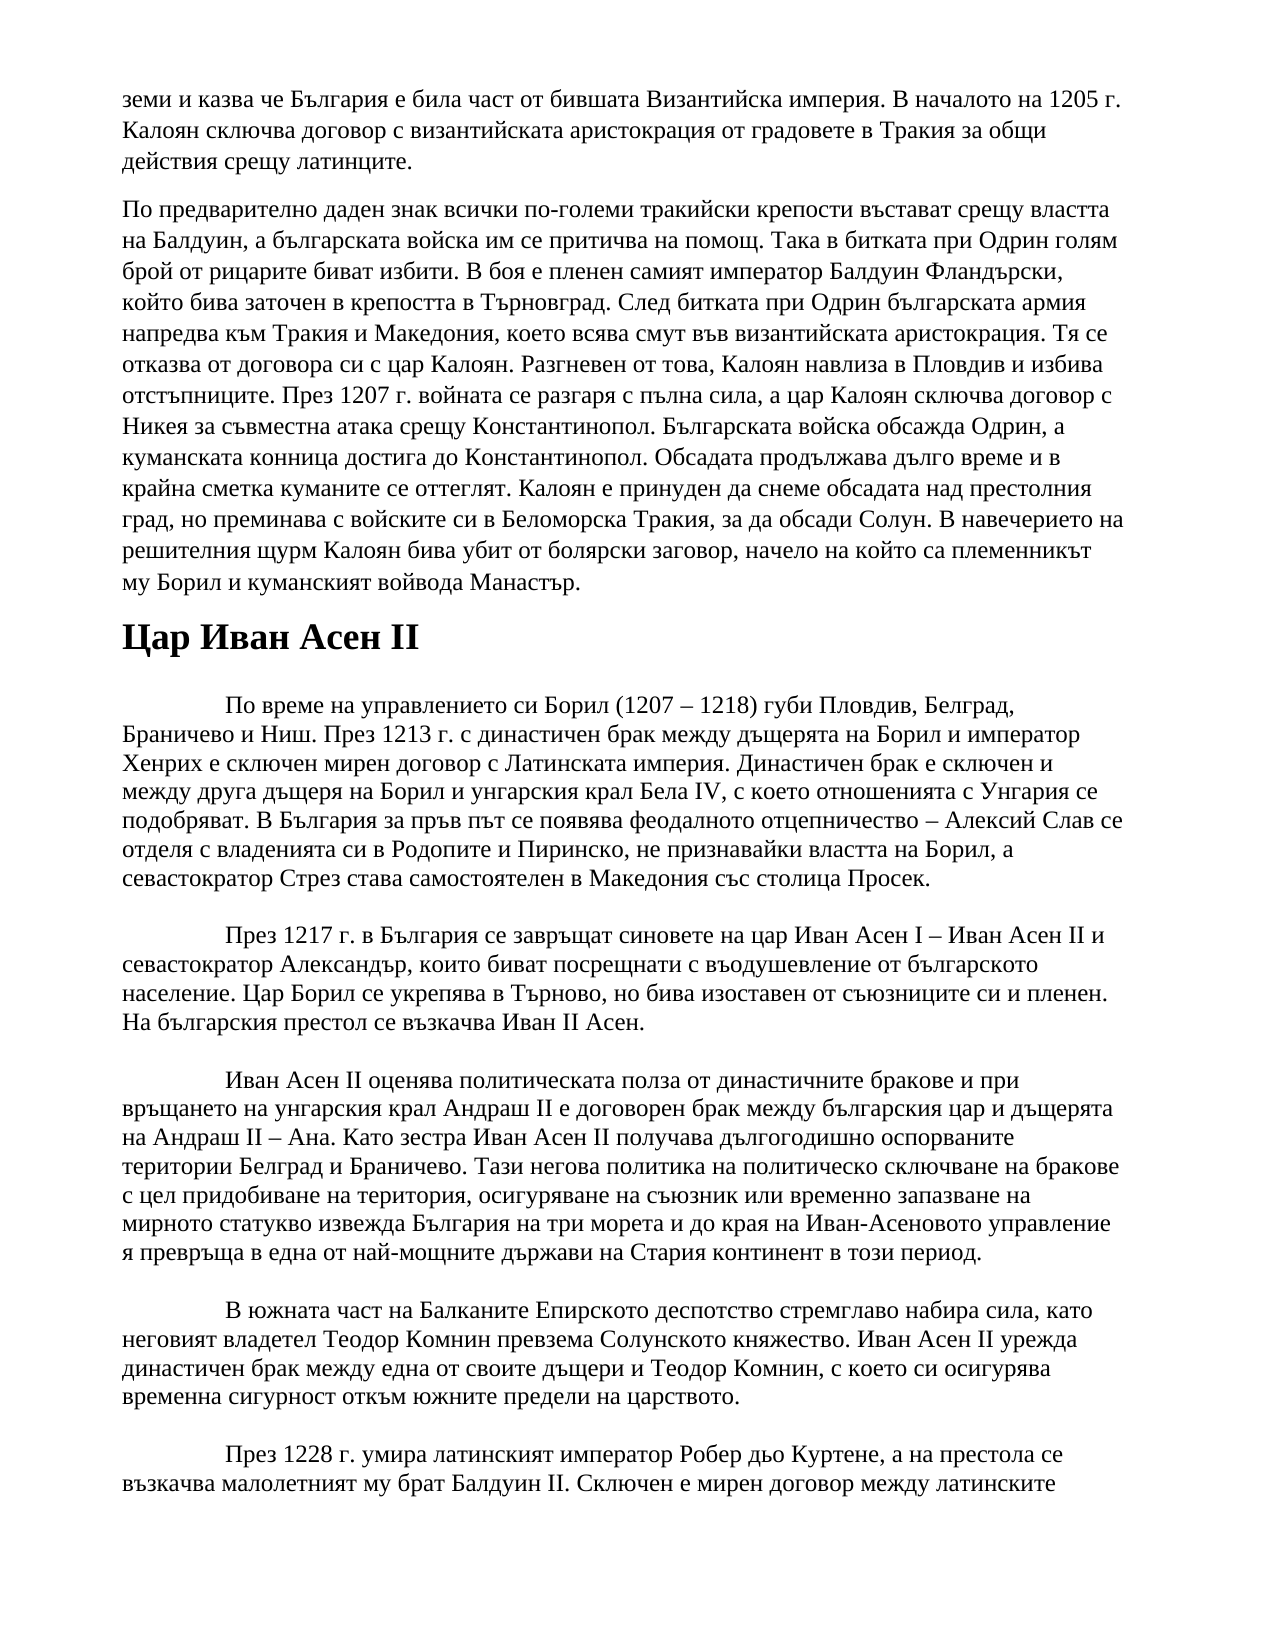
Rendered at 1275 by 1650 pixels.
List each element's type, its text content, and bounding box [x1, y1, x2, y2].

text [122, 1439, 1125, 1497]
text По предварително даден знак всички по-големи тракийски крепости въстават срещу властта на Балдуин, а българската войска им се притичва на помощ. Така в битката при Одрин голям брой от рицарите биват избити. В боя е пленен самият император Балдуин Фландърски, който бива заточен в крепостта в Търновград. След битката при Одрин българската армия напредва към Тракия и Македония, което всява смут във византийската аристокрация. Тя се отказва от договора си с цар Калоян. Разгневен от това, Калоян навлиза в Пловдив и избива отстъпниците. През 1207 г. войната се разгаря с пълна сила, а цар Калоян сключва договор с Никея за съвместна атака срещу Константинопол. Българската войска обсажда Одрин, а куманската конница достига до Константинопол. Обсадата продължава дълго време и в крайна сметка куманите се оттеглят. Калоян е принуден да снеме обсадата над престолния град, но преминава с войските си в Беломорска Тракия, за да обсади Солун. В навечерието на решителния щурм Калоян бива убит от болярски заговор, начело на който са племенникът му Борил и куманският войвода Манастър. [122, 194, 1125, 595]
text В южната част на Балканите Епирското деспотство стремглаво набира сила, като неговият владетел Теодор Комнин превзема Солунското княжество. Иван Асен II урежда династичен брак между една от своите дъщери и Теодор Комнин, с което си осигурява временна сигурност откъм южните предели на царството. [122, 1295, 1125, 1410]
text По време на управлението си Борил (1207 – 1218) губи Пловдив, Белград, Браничево и Ниш. През 1213 г. с династичен брак между дъщерята на Борил и император Хенрих е сключен мирен договор с Латинската империя. Династичен брак е сключен и между друга дъщеря на Борил и унгарския крал Бела IV, с което отношенията с Унгария се подобряват. В България за пръв път се появява феодалното отцепничество – Алексий Слав се отделя с владенията си в Родопите и Пиринско, не признавайки властта на Борил, а севастократор Стрез става самостоятелен в Македония със столица Просек. [122, 690, 1125, 891]
text През 1217 г. в България се завръщат синовете на цар Иван Асен I – Иван Асен II и севастократор Александър, които биват посрещнати с въодушевление от българското население. Цар Борил се укрепява в Търново, но бива изоставен от съюзниците си и пленен. На българския престол се възкачва Иван II Асен. [122, 921, 1125, 1036]
text Иван Асен II оценява политическата полза от династичните бракове и при връщането на унгарския крал Андраш II е договорен брак между българския цар и дъщерята на Андраш II – Ана. Като зестра Иван Асен II получава дългогодишно оспорваните територии Белград и Браничево. Тази негова политика на политическо сключване на бракове с цел придобиване на територия, осигуряване на съюзник или временно запазване на мирното статукво извежда България на три морета и до края на Иван-Асеновото управление я превръща в една от най-мощните държави на Стария континент в този период. [122, 1065, 1125, 1266]
subtitle Цар Иван Асен II [122, 614, 1125, 657]
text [122, 84, 1125, 175]
